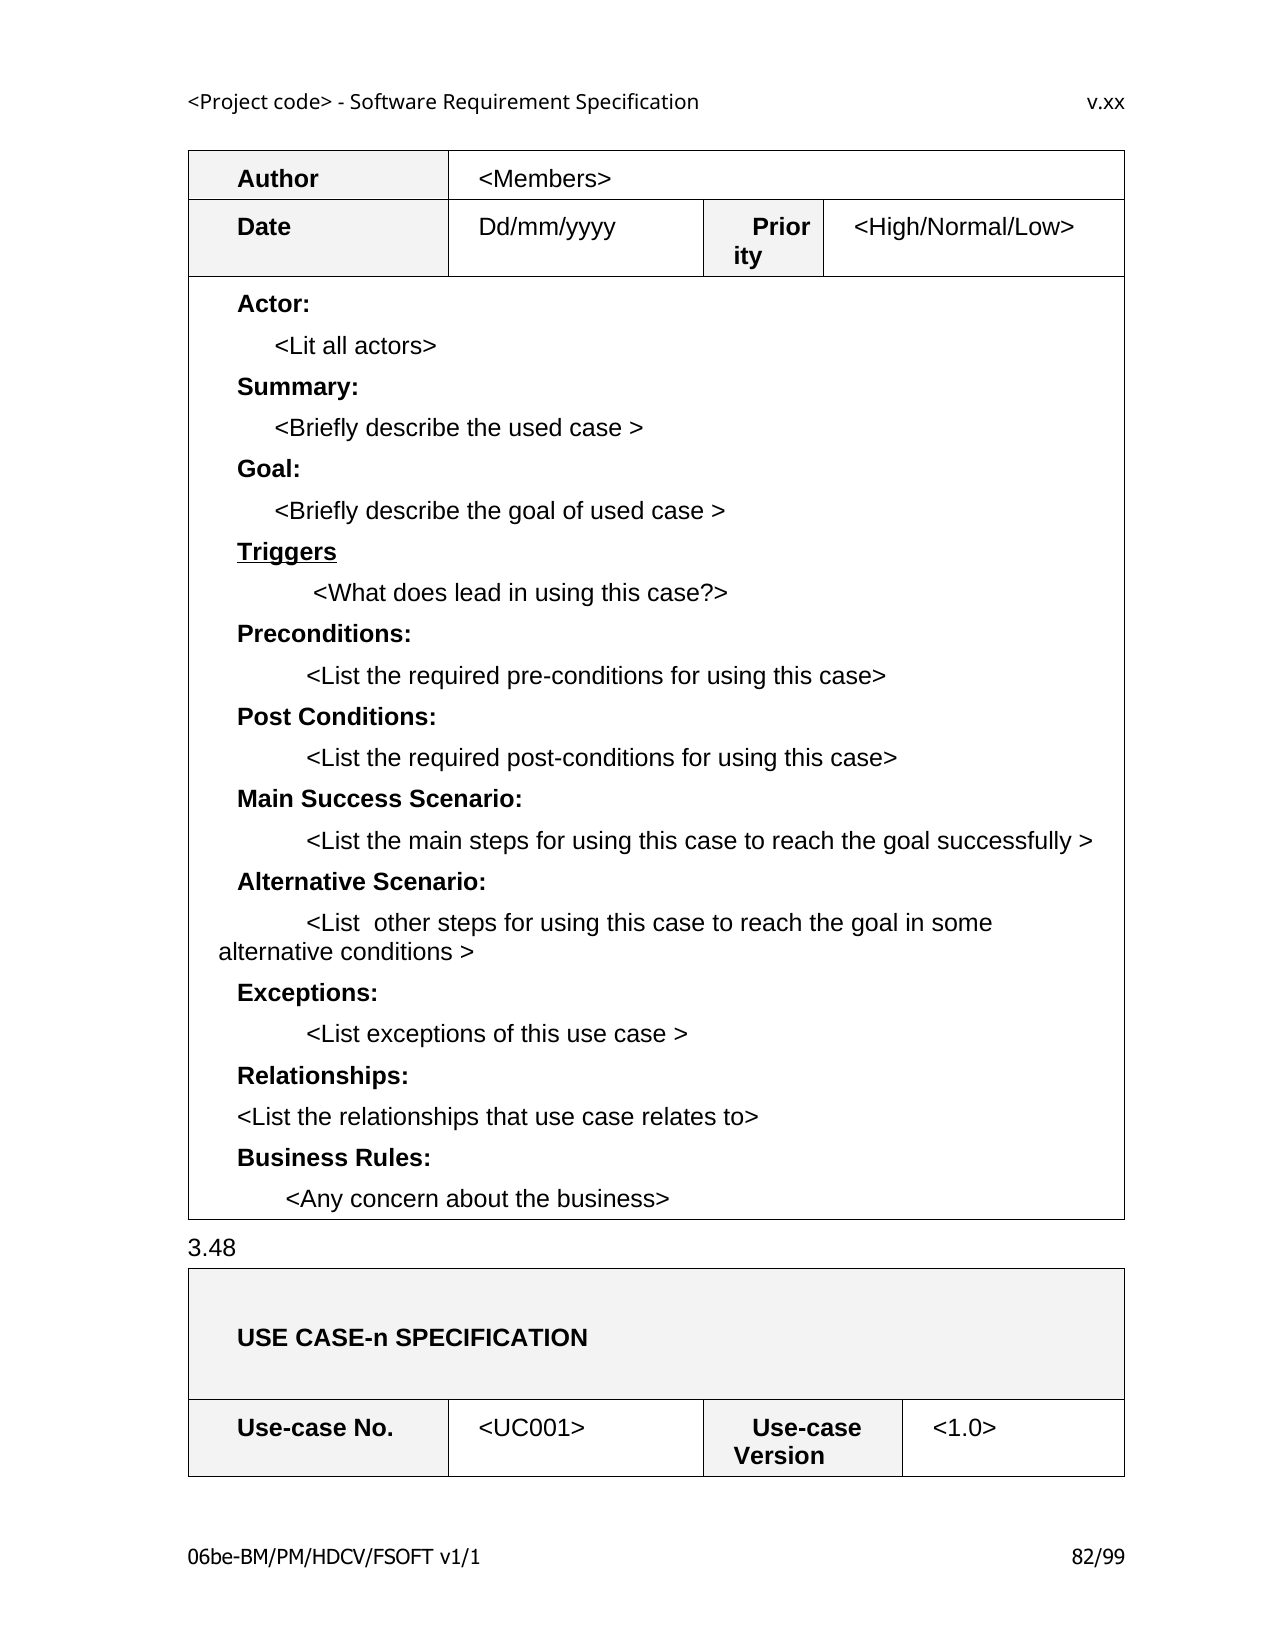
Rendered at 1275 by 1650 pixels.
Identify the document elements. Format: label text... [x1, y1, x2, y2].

table_cell Author [189, 151, 448, 198]
table_cell <1.0> [903, 1400, 1124, 1476]
table_cell Priority [704, 200, 823, 276]
table_cell Date [189, 200, 448, 276]
table_cell <High/Normal/Low> [824, 200, 1124, 276]
table_cell Use-case No. [189, 1400, 448, 1476]
table_cell Dd/mm/yyyy [449, 200, 703, 276]
table_cell <UC001> [449, 1400, 703, 1476]
table_cell Use-case Version [704, 1400, 902, 1476]
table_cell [189, 277, 1124, 1219]
table_header USE CASE-n SPECIFICATION [189, 1269, 1124, 1399]
table_cell <Members> [449, 151, 1124, 198]
